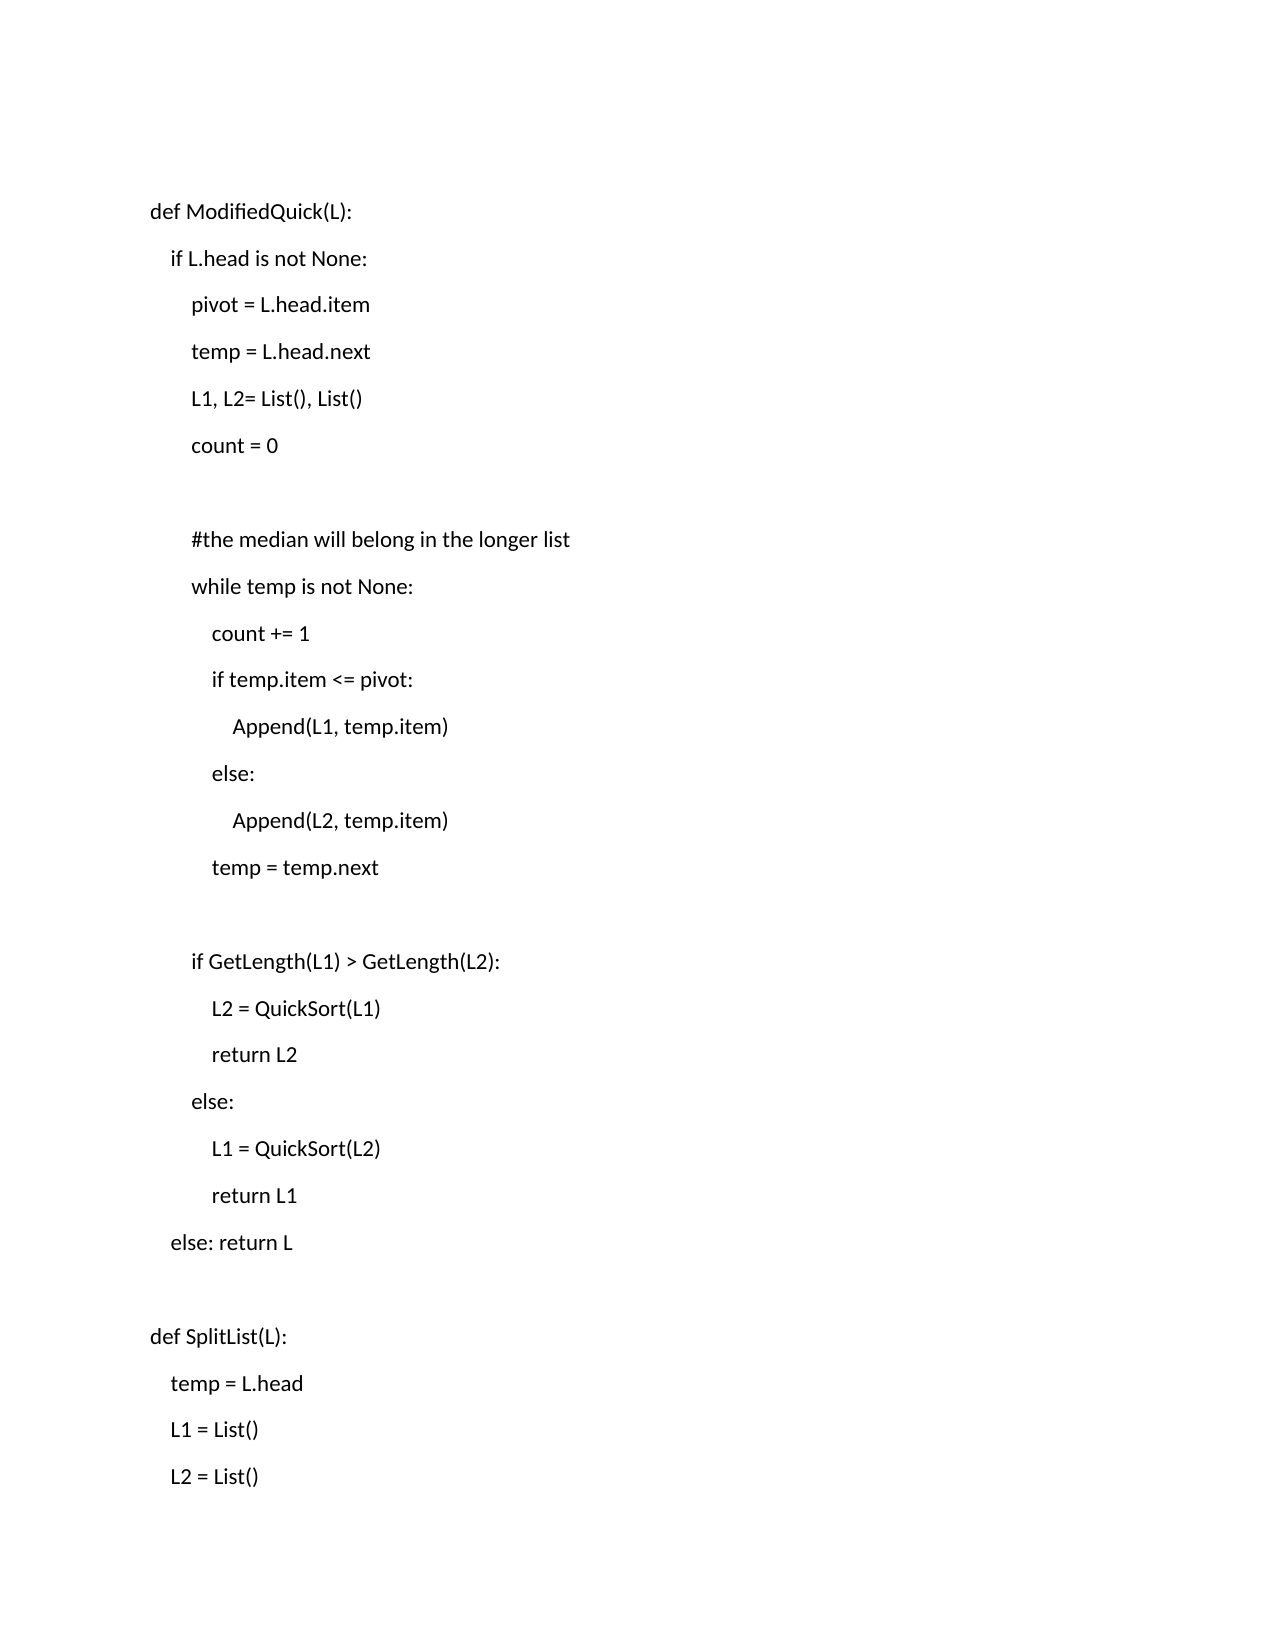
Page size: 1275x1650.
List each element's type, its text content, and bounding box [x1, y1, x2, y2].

text while temp is not None: [150, 572, 1125, 600]
text count += 1 [150, 619, 1125, 647]
text L1, L2= List(), List() [150, 384, 1125, 412]
text count = 0 [150, 431, 1125, 459]
text if L.head is not None: [150, 244, 1125, 272]
text temp = L.head [150, 1369, 1125, 1397]
text Append(L2, temp.item) [150, 806, 1125, 834]
text else: return L [150, 1228, 1125, 1256]
text temp = L.head.next [150, 337, 1125, 366]
text #the median will belong in the longer list [150, 525, 1125, 553]
text if temp.item <= pivot: [150, 666, 1125, 694]
text pivot = L.head.item [150, 291, 1125, 319]
text L2 = QuickSort(L1) [150, 994, 1125, 1022]
text def SplitList(L): [150, 1322, 1125, 1350]
text return L1 [150, 1181, 1125, 1209]
text if GetLength(L1) > GetLength(L2): [150, 947, 1125, 975]
text L1 = List() [150, 1416, 1125, 1444]
text return L2 [150, 1041, 1125, 1069]
text def ModifiedQuick(L): [150, 197, 1125, 225]
text else: [150, 1087, 1125, 1116]
text temp = temp.next [150, 853, 1125, 881]
text L2 = List() [150, 1462, 1125, 1491]
text L1 = QuickSort(L2) [150, 1134, 1125, 1162]
text else: [150, 759, 1125, 787]
text Append(L1, temp.item) [150, 712, 1125, 741]
